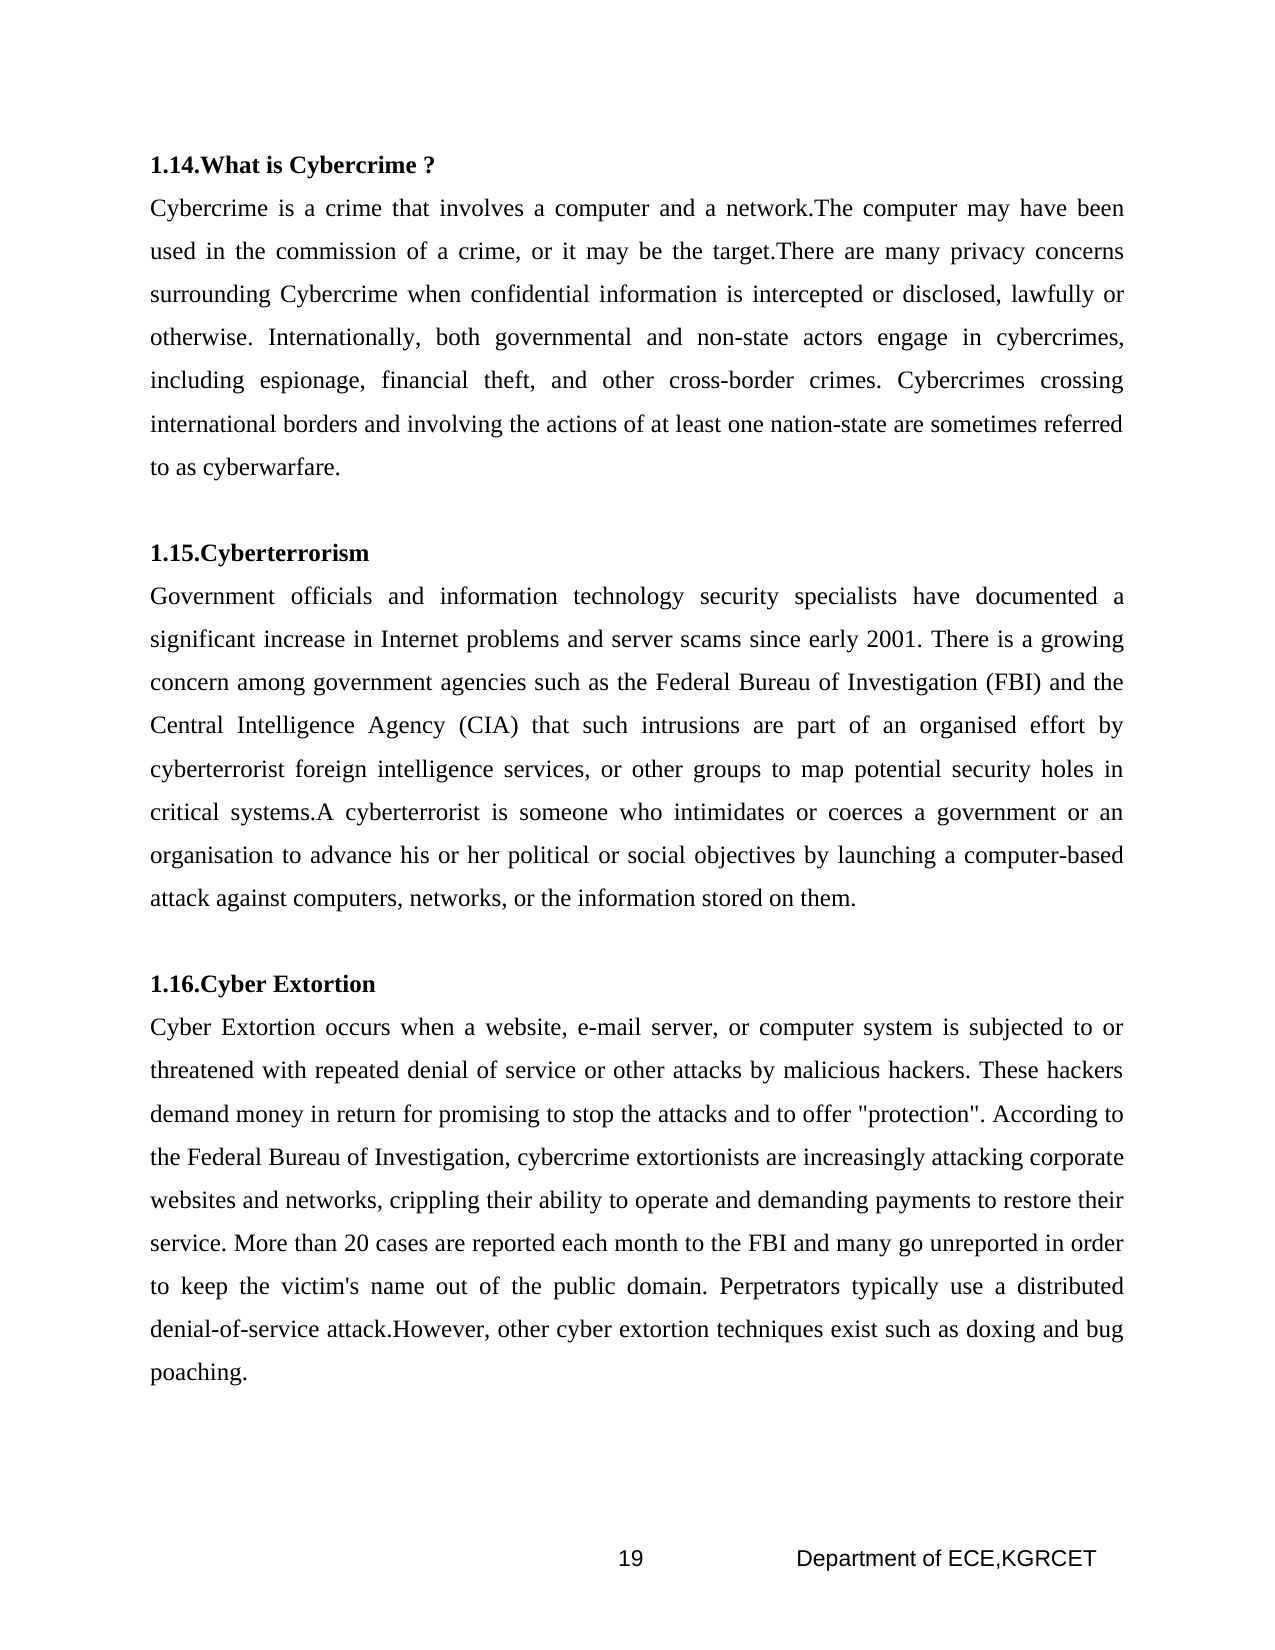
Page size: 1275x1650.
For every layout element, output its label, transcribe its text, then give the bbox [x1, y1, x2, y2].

text Cyber Extortion occurs when a website, e-mail server, or computer system is subjected to or threatened with repeated denial of service or other attacks by malicious hackers. These hackers demand money in return for promising to stop the attacks and to offer "protection". According to the Federal Bureau of Investigation, cybercrime extortionists are increasingly attacking corporate websites and networks, crippling their ability to operate and demanding payments to restore their service. More than 20 cases are reported each month to the FBI and many go unreported in order to keep the victim's name out of the public domain. Perpetrators typically use a distributed denial-of-service attack.However, other cyber extortion techniques exist such as doxing and bug poaching. [150, 1012, 1125, 1386]
text 1.15.Cyberterrorism [150, 538, 1125, 567]
text Government officials and information technology security specialists have documented a significant increase in Internet problems and server scams since early 2001. There is a growing concern among government agencies such as the Federal Bureau of Investigation (FBI) and the Central Intelligence Agency (CIA) that such intrusions are part of an organised effort by cyberterrorist foreign intelligence services, or other groups to map potential security holes in critical systems.A cyberterrorist is someone who intimidates or coerces a government or an organisation to advance his or her political or social objectives by launching a computer-based attack against computers, networks, or the information stored on them. [150, 581, 1125, 912]
text Cybercrime is a crime that involves a computer and a network.The computer may have been used in the commission of a crime, or it may be the target.There are many privacy concerns surrounding Cybercrime when confidential information is intercepted or disclosed, lawfully or otherwise. Internationally, both governmental and non-state actors engage in cybercrimes, including espionage, financial theft, and other cross-border crimes. Cybercrimes crossing international borders and involving the actions of at least one nation-state are sometimes referred to as cyberwarfare. [150, 193, 1125, 481]
text 1.16.Cyber Extortion [150, 969, 1125, 998]
text 1.14.What is Cybercrime ? [150, 150, 1125, 179]
